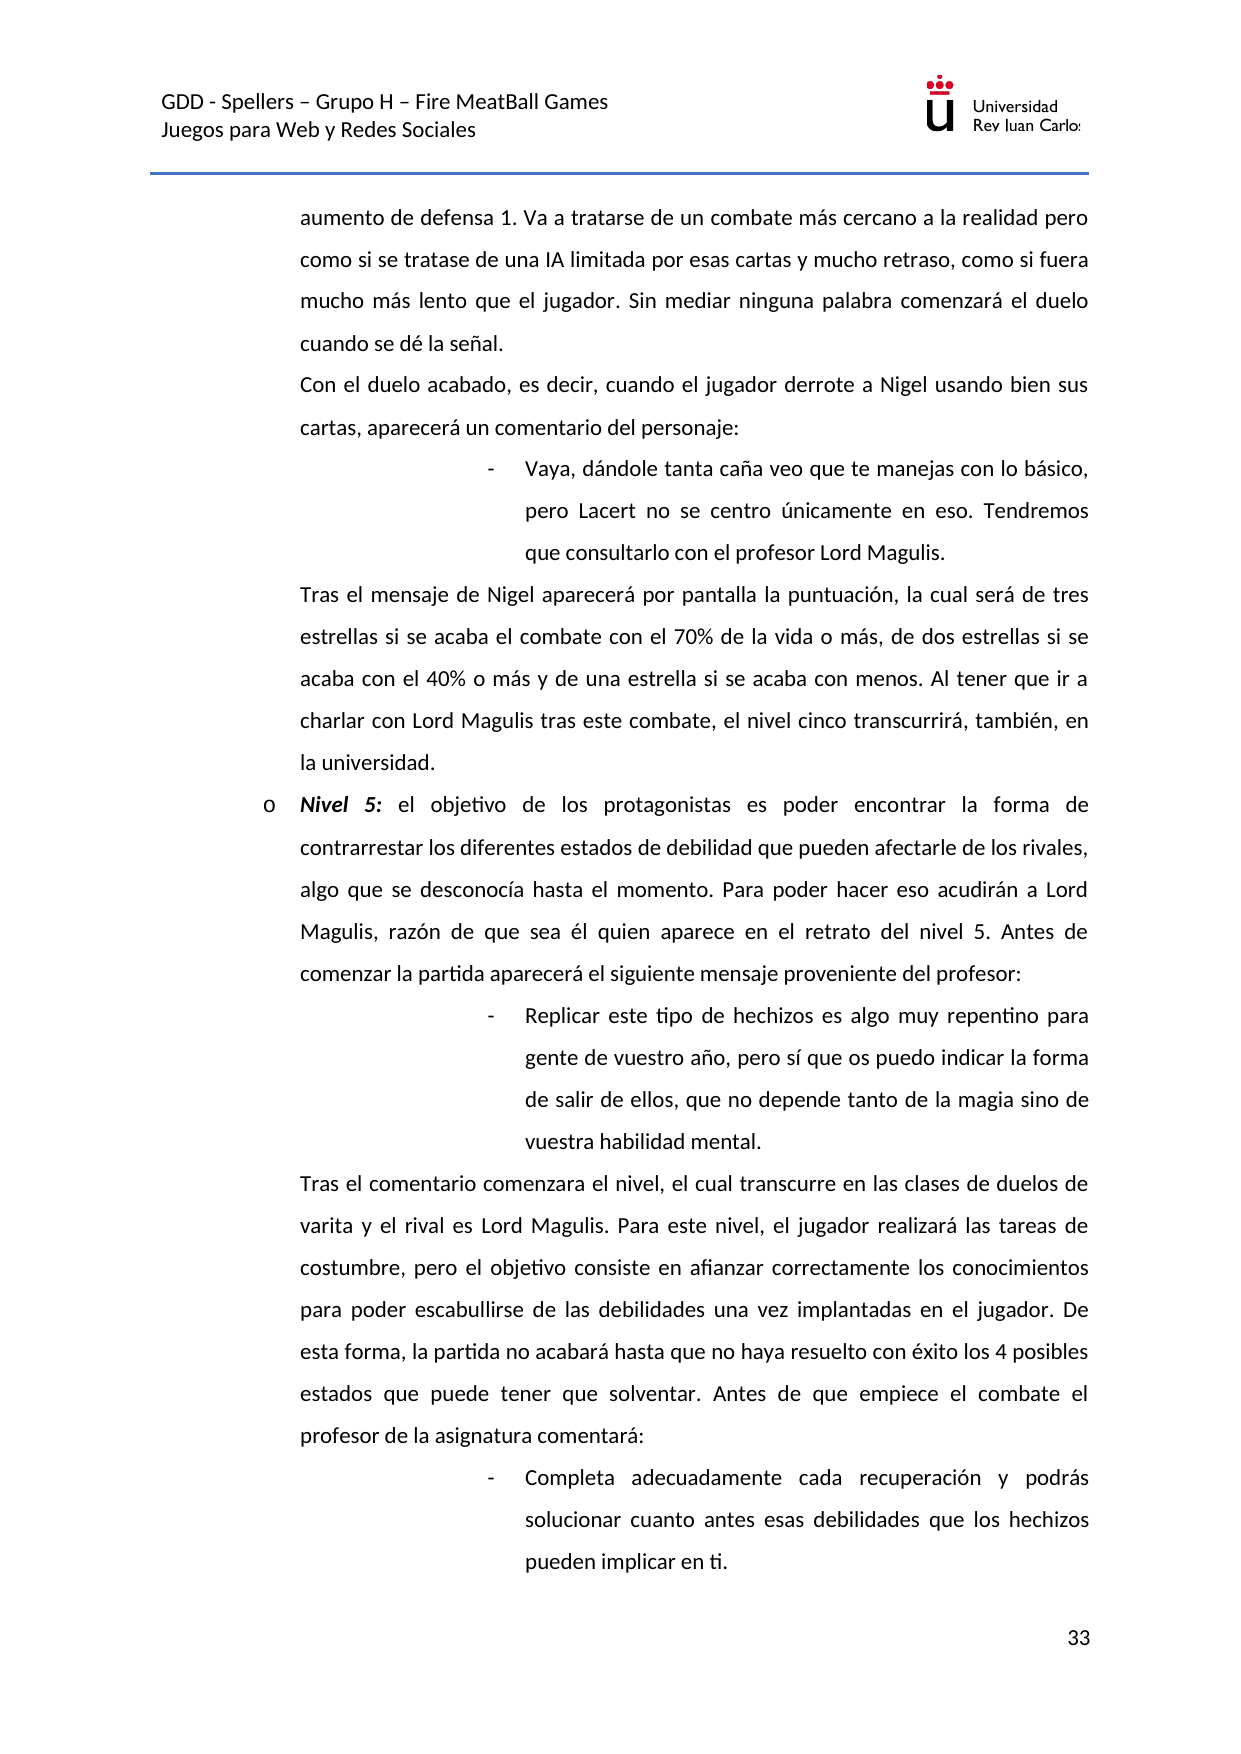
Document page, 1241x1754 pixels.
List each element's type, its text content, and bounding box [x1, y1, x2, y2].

list Tras el comentario comenzara el nivel, el cual transcurre en las clases de duelos de varita y el rival es Lord Magulis. Para este nivel, el jugador realizará las tareas de costumbre, pero el objetivo consiste en afianzar correctamente los conocimientos para poder escabullirse de las debilidades una vez implantadas en el jugador. De esta forma, la partida no acabará hasta que no haya resuelto con éxito los 4 posibles estados que puede tener que solventar. Antes de que empiece el combate el profesor de la asignatura comentará: [300, 1169, 1090, 1449]
list Nivel 5: el objetivo de los protagonistas es poder encontrar la forma de contrarrestar los diferentes estados de debilidad que pueden afectarle de los rivales, algo que se desconocía hasta el momento. Para poder hacer eso acudirán a Lord Magulis, razón de que sea él quien aparece en el retrato del nivel 5. Antes de comenzar la partida aparecerá el siguiente mensaje proveniente del profesor: [262, 790, 1090, 987]
list Vaya, dándole tanta caña veo que te manejas con lo básico, pero Lacert no se centro únicamente en eso. Tendremos que consultarlo con el profesor Lord Magulis. [487, 454, 1090, 567]
list Completa adecuadamente cada recuperación y podrás solucionar cuanto antes esas debilidades que los hechizos pueden implicar en ti. [487, 1463, 1090, 1575]
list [300, 203, 1090, 357]
picture [927, 75, 1080, 132]
list Tras el mensaje de Nigel aparecerá por pantalla la puntuación, la cual será de tres estrellas si se acaba el combate con el 70% de la vida o más, de dos estrellas si se acaba con el 40% o más y de una estrella si se acaba con menos. Al tener que ir a charlar con Lord Magulis tras este combate, el nivel cinco transcurrirá, también, en la universidad. [300, 581, 1090, 776]
list Replicar este tipo de hechizos es algo muy repentino para gente de vuestro año, pero sí que os puedo indicar la forma de salir de ellos, que no depende tanto de la magia sino de vuestra habilidad mental. [487, 1001, 1090, 1155]
list Con el duelo acabado, es decir, cuando el jugador derrote a Nigel usando bien sus cartas, aparecerá un comentario del personaje: [300, 371, 1090, 441]
